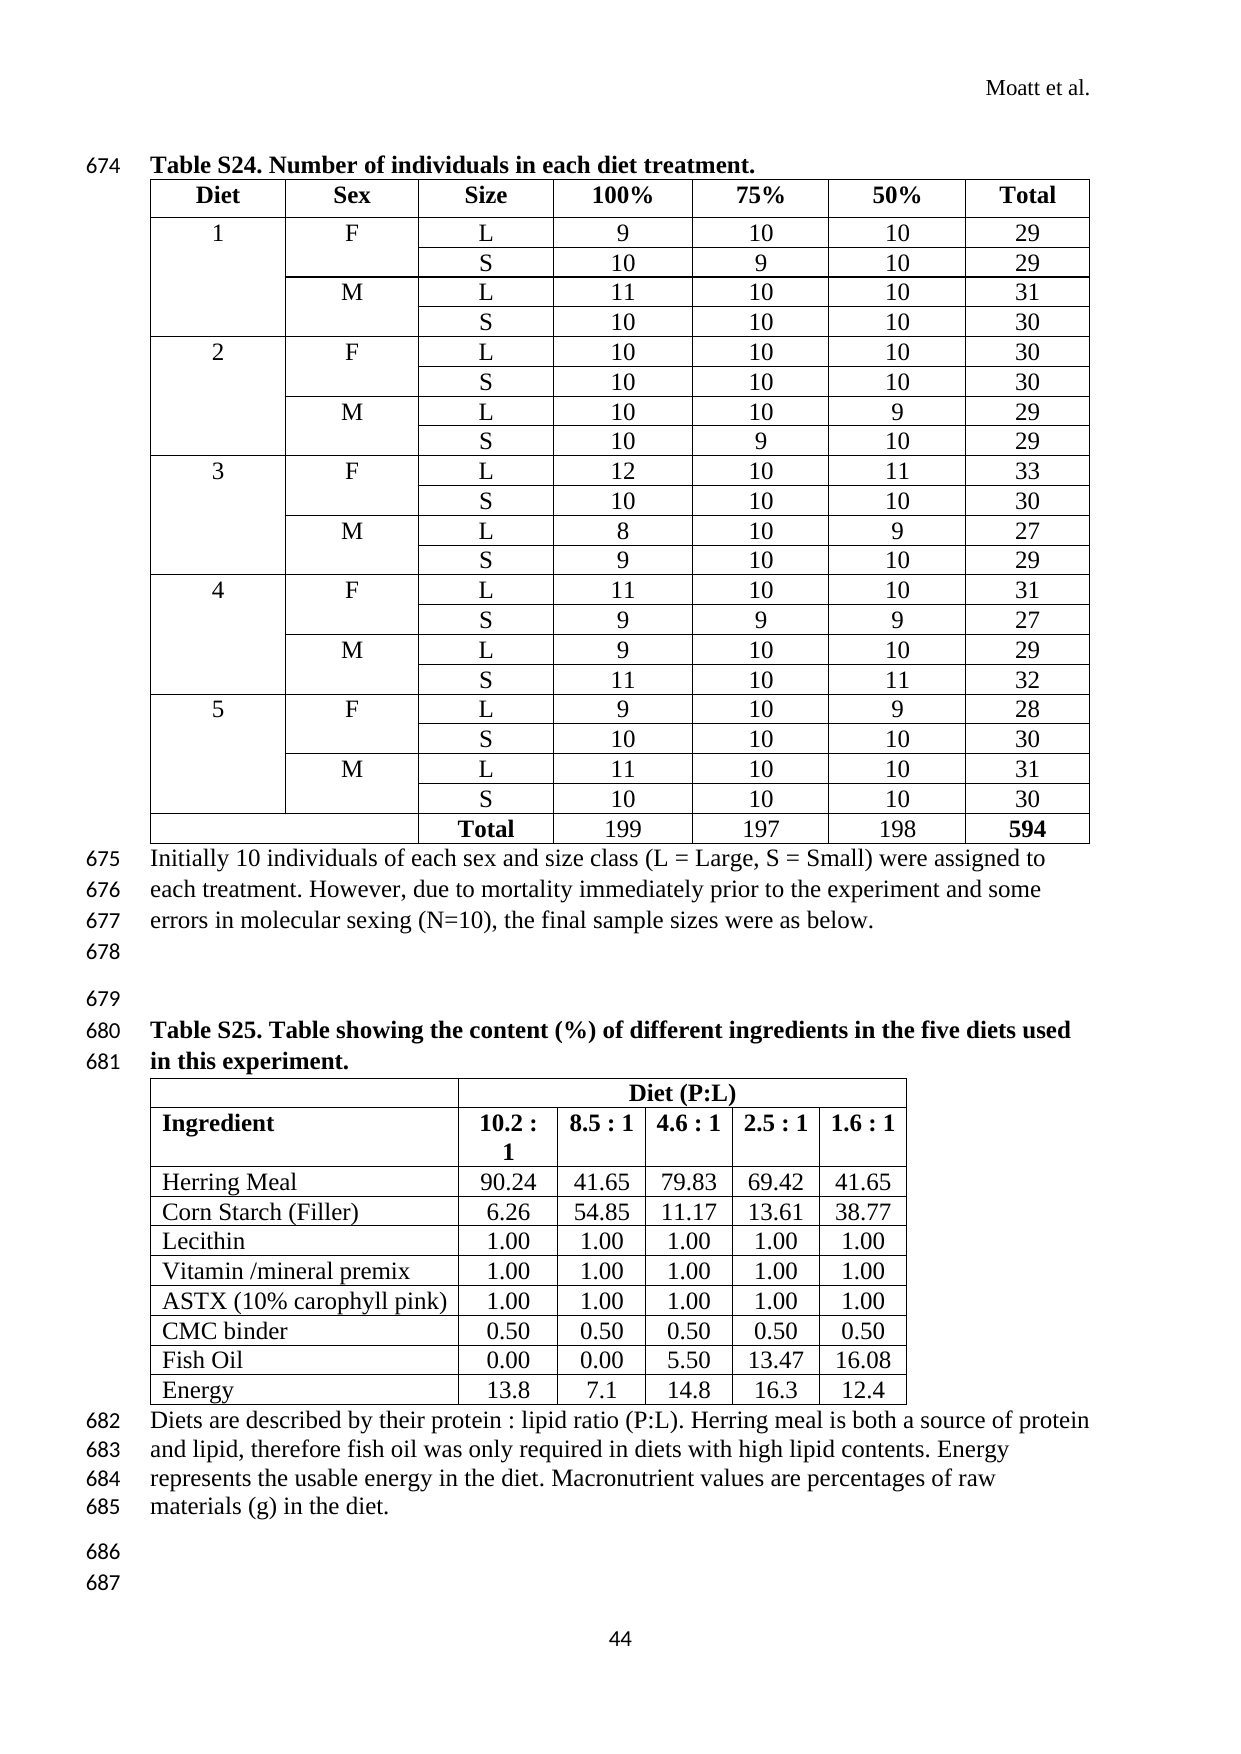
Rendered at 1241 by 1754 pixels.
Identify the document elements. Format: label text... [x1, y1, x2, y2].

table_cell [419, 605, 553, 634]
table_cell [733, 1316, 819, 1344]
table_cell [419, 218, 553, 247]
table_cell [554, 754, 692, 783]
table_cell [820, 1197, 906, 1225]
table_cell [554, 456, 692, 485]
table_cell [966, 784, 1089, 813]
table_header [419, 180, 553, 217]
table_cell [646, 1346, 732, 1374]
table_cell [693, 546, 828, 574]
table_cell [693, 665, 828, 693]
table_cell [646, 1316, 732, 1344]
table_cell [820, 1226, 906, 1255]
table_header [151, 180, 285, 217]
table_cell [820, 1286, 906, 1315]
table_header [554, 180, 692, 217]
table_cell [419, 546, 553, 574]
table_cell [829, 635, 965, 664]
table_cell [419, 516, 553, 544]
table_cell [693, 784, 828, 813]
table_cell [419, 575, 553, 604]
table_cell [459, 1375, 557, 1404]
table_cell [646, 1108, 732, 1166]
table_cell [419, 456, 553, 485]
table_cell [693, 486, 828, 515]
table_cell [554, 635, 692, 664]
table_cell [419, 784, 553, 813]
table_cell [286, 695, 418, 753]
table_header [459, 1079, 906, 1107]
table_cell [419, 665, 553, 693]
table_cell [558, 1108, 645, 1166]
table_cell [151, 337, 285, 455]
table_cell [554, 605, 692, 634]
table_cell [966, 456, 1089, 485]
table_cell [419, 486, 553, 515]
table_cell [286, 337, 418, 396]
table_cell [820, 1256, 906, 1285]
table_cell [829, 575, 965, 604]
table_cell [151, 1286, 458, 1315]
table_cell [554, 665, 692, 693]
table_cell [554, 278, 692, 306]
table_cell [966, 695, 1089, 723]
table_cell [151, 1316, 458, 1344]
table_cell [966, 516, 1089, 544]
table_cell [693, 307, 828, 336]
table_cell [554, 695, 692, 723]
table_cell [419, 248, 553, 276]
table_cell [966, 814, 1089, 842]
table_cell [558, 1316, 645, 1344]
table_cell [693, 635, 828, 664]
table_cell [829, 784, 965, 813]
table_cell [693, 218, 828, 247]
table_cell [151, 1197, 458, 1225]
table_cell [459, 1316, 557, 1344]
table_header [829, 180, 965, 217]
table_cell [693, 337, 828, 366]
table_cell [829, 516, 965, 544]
text Initially 10 individuals of each sex and size class (L = Large, S = Small) were assigned to each treatment. However, due to mortality immediately prior to the experiment and some errors in molecular sexing (N=10), the final sample sizes were as below. [150, 844, 1090, 934]
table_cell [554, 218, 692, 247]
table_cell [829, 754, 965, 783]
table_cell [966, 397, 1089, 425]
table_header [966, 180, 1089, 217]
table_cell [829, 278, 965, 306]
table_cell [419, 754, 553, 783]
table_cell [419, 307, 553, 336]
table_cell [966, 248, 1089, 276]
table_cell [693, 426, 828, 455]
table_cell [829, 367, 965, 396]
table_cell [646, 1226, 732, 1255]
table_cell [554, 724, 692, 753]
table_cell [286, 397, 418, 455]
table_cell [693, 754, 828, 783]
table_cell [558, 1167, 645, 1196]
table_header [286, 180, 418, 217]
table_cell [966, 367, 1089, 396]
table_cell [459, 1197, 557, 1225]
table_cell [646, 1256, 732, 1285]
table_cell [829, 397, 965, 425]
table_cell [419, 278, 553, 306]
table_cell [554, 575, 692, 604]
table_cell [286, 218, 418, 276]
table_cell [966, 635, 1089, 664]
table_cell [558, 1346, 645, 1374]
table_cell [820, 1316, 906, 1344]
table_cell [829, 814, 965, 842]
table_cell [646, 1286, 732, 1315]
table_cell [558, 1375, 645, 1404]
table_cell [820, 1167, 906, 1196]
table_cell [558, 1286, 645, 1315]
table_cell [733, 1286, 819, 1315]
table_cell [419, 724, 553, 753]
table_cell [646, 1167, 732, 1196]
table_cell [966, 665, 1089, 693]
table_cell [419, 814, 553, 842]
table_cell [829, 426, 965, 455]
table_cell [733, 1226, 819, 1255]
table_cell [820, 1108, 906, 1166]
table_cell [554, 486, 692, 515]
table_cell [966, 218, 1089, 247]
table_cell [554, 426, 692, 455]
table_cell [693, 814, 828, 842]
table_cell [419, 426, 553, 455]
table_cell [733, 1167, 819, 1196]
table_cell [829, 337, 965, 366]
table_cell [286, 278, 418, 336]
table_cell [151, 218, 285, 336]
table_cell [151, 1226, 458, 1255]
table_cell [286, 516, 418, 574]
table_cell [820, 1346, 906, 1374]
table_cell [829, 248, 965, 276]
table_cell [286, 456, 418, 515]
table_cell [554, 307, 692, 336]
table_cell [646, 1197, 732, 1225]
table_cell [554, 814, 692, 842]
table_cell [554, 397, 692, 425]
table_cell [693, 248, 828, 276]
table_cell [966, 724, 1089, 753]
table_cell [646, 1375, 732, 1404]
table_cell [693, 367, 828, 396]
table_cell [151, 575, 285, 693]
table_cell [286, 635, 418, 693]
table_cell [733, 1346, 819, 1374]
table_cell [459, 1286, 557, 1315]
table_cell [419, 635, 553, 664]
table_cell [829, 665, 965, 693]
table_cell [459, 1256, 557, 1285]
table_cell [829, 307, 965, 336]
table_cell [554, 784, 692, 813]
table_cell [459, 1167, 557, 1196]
text Table S24. Number of individuals in each diet treatment. [150, 150, 1090, 179]
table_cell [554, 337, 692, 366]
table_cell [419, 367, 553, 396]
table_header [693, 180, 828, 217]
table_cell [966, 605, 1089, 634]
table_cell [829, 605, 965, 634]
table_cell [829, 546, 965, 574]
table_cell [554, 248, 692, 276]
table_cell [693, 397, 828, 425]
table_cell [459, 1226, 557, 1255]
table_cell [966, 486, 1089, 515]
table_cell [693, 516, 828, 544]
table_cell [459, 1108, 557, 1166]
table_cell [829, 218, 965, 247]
text Diets are described by their protein : lipid ratio (P:L). Herring meal is both a source of protein and lipid, therefore fish oil was only required in diets with high lipid contents. Energy represents the usable energy in the diet. Macronutrient values are percentages of raw materials (g) in the diet. [150, 1405, 1090, 1520]
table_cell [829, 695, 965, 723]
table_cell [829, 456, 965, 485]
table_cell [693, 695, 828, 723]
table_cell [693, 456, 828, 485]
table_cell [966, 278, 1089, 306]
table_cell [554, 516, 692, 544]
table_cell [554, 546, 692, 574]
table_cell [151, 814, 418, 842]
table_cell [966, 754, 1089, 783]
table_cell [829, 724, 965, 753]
text Table S25. Table showing the content (%) of different ingredients in the five diets used in this experiment. [150, 1015, 1090, 1075]
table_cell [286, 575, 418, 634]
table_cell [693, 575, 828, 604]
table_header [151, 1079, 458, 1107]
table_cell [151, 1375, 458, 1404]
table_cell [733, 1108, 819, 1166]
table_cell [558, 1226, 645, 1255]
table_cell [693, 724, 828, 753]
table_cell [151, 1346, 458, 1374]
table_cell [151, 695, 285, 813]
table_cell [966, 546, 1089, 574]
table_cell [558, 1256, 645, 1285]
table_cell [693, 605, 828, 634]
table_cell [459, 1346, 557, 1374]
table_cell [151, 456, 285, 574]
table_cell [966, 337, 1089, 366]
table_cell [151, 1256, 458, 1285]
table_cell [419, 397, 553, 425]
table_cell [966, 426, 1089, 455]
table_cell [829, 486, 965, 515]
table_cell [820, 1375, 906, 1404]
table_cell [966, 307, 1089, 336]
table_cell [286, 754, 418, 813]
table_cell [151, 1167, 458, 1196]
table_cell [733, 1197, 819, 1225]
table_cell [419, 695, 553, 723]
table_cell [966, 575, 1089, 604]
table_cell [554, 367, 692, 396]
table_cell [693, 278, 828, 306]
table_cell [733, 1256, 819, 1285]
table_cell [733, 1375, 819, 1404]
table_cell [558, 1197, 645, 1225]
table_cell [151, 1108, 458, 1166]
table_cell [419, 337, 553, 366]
